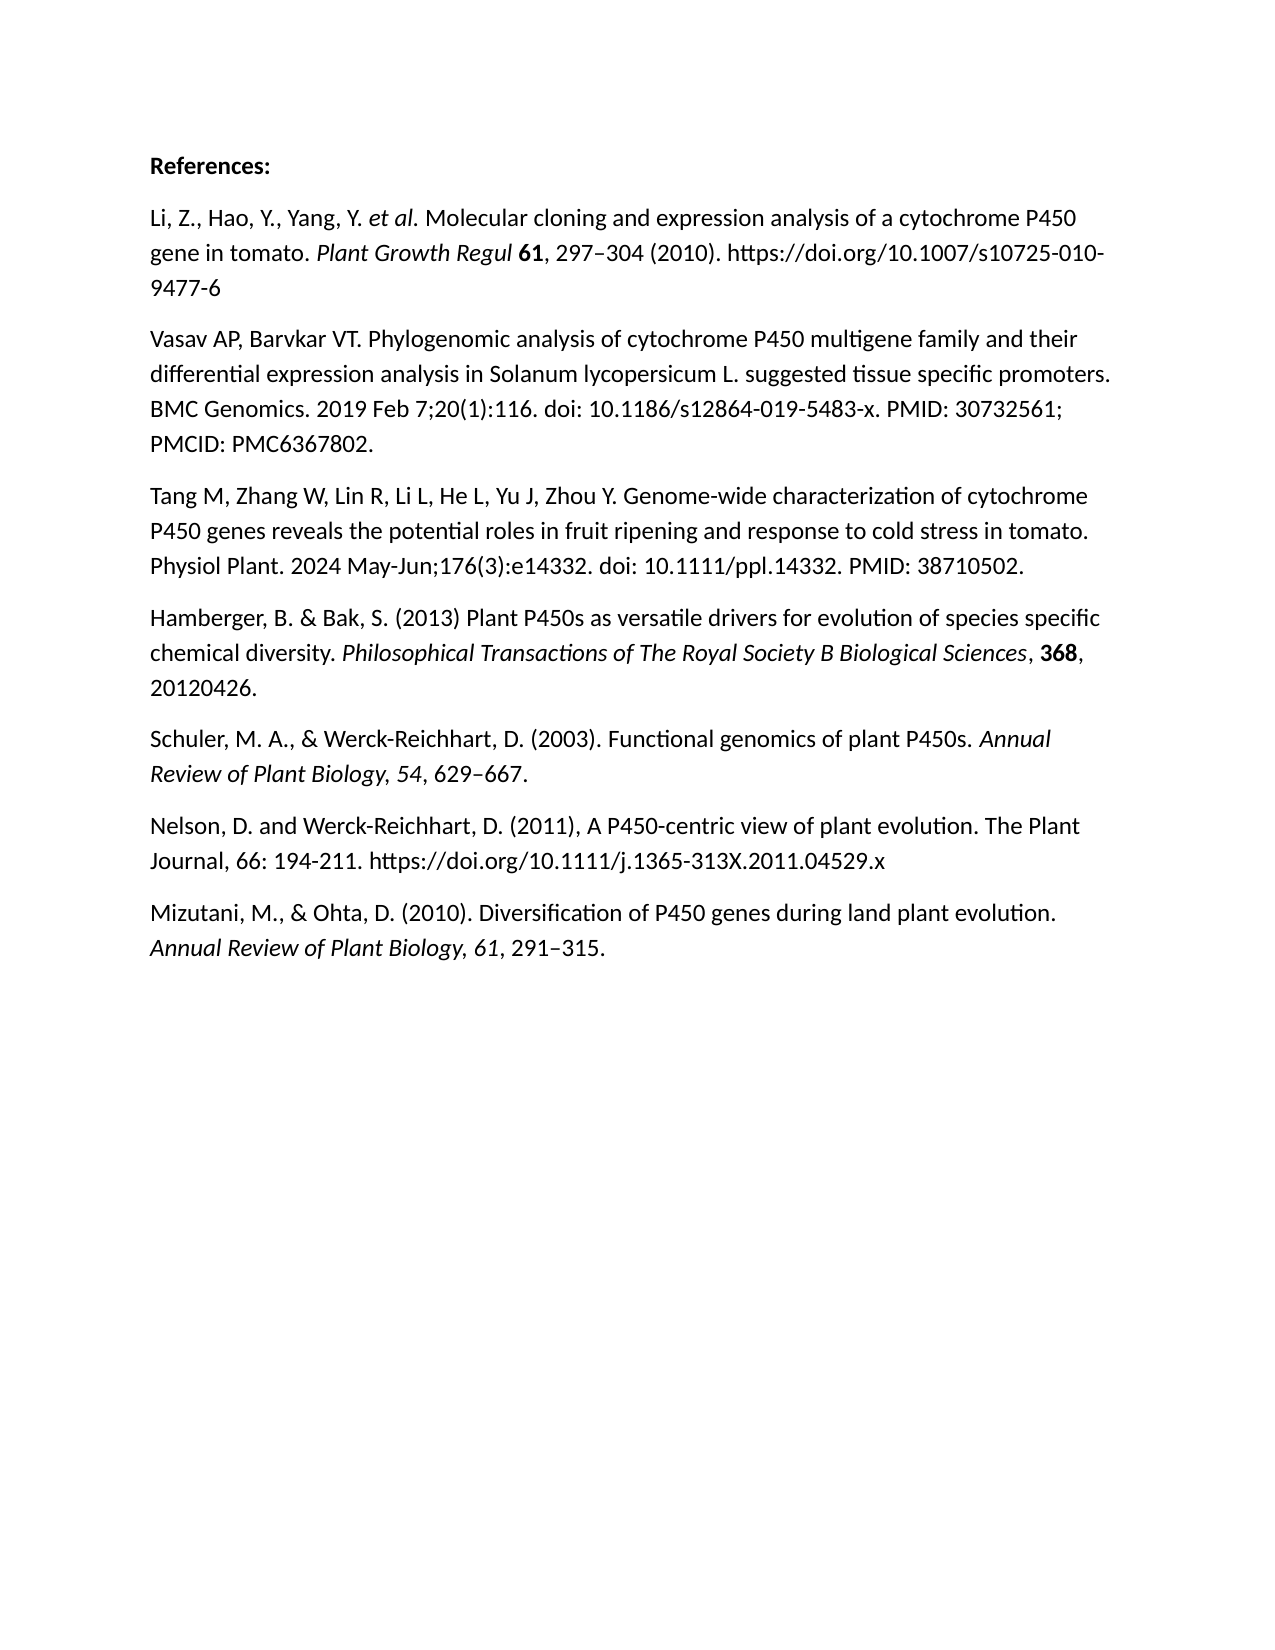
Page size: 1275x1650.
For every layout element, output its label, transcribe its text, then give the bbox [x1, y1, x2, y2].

text Nelson, D. and Werck-Reichhart, D. (2011), A P450-centric view of plant evolution. The Plant Journal, 66: 194-211. https://doi.org/10.1111/j.1365-313X.2011.04529.x [150, 810, 1125, 876]
text Schuler, M. A., & Werck-Reichhart, D. (2003). Functional genomics of plant P450s. Annual Review of Plant Biology, 54, 629–667. [150, 723, 1125, 789]
text Li, Z., Hao, Y., Yang, Y. et al. Molecular cloning and expression analysis of a cytochrome P450 gene in tomato. Plant Growth Regul 61, 297–304 (2010). https://doi.org/10.1007/s10725-010-9477-6 [150, 202, 1125, 302]
text Tang M, Zhang W, Lin R, Li L, He L, Yu J, Zhou Y. Genome-wide characterization of cytochrome P450 genes reveals the potential roles in fruit ripening and response to cold stress in tomato. Physiol Plant. 2024 May-Jun;176(3):e14332. doi: 10.1111/ppl.14332. PMID: 38710502. [150, 480, 1125, 581]
text References: [150, 150, 1125, 181]
text Vasav AP, Barvkar VT. Phylogenomic analysis of cytochrome P450 multigene family and their differential expression analysis in Solanum lycopersicum L. suggested tissue specific promoters. BMC Genomics. 2019 Feb 7;20(1):116. doi: 10.1186/s12864-019-5483-x. PMID: 30732561; PMCID: PMC6367802. [150, 323, 1125, 459]
text Hamberger, B. & Bak, S. (2013) Plant P450s as versatile drivers for evolution of species specific chemical diversity. Philosophical Transactions of The Royal Society B Biological Sciences, 368, 20120426. [150, 602, 1125, 702]
text Mizutani, M., & Ohta, D. (2010). Diversification of P450 genes during land plant evolution. Annual Review of Plant Biology, 61, 291–315. [150, 897, 1125, 962]
